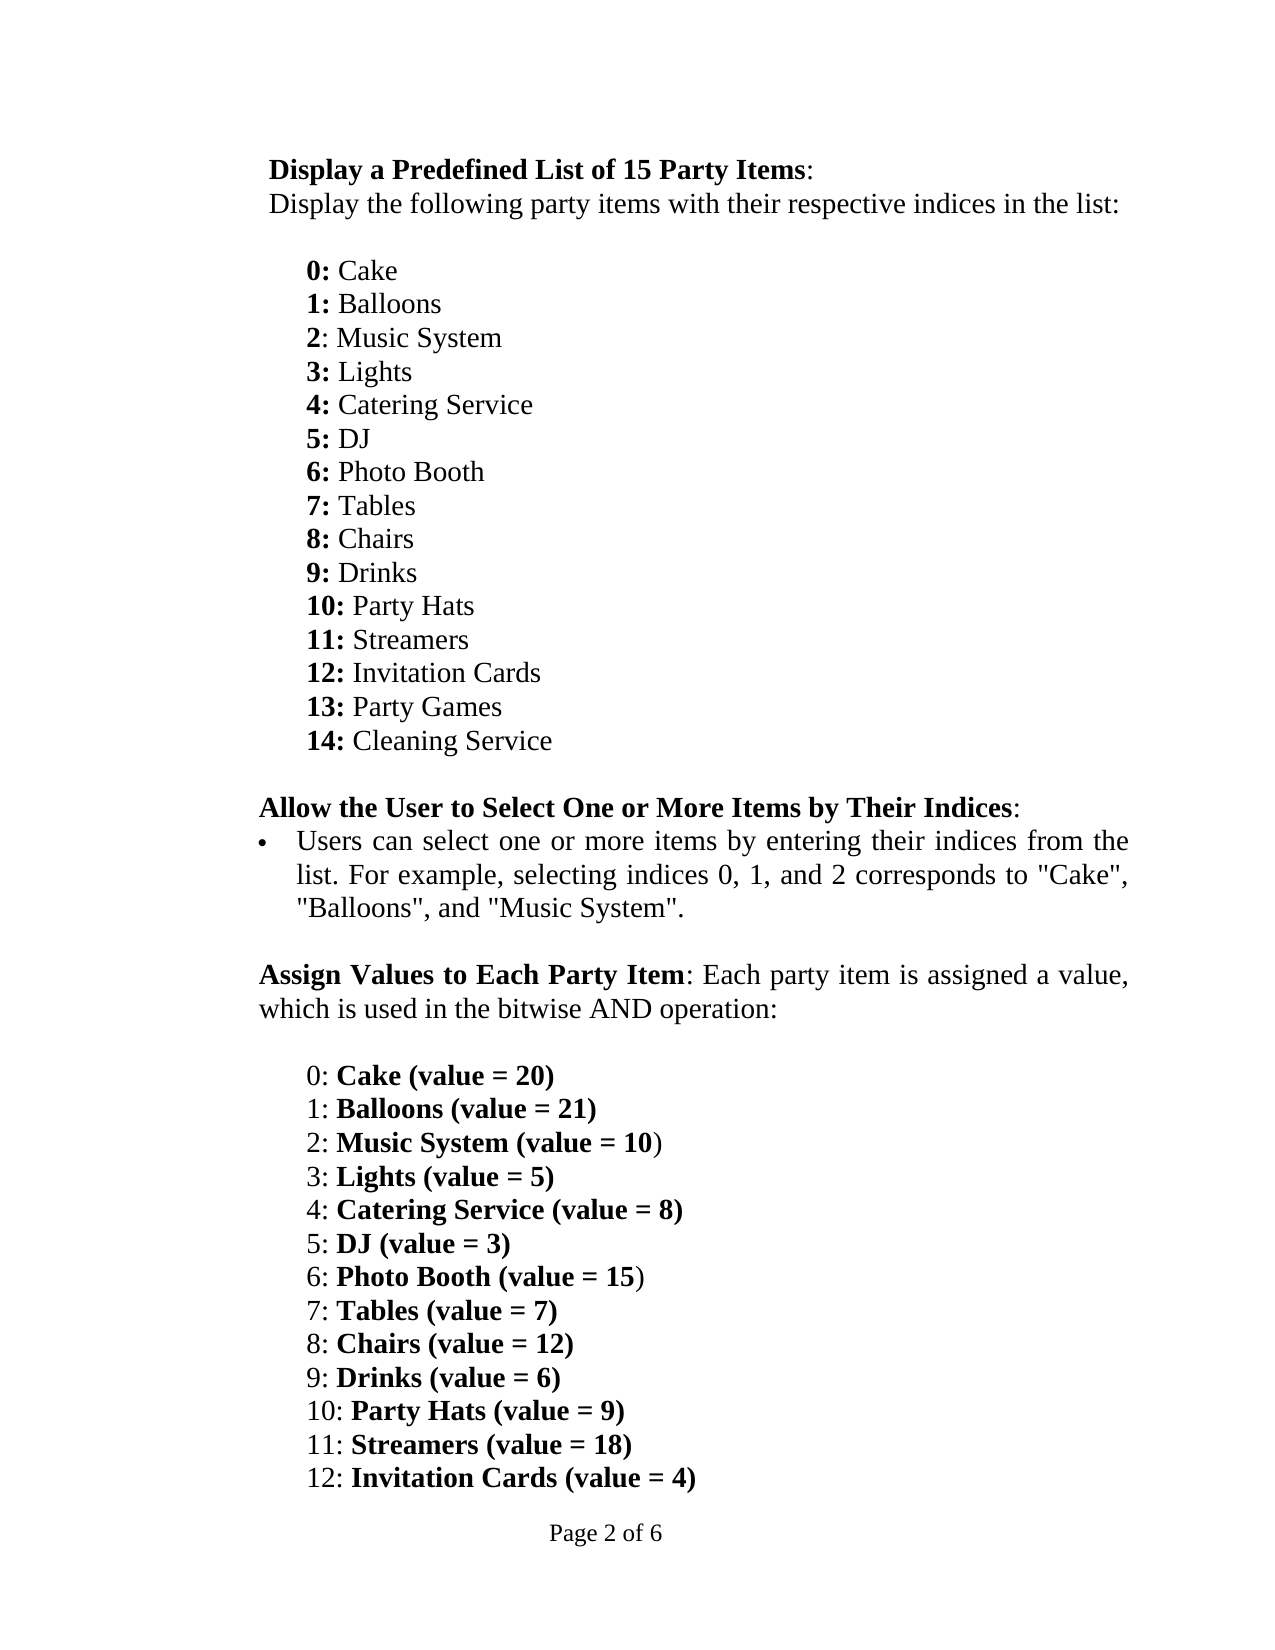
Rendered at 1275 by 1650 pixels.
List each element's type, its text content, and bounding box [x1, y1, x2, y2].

text 3: Lights [306, 354, 1130, 387]
text 10: Party Hats [306, 588, 1130, 622]
text Allow the User to Select One or More Items by Their Indices: [258, 790, 1130, 823]
text 1: Balloons [306, 287, 1130, 320]
text 12: Invitation Cards [306, 656, 1130, 689]
text 11: Streamers (value = 18) [306, 1427, 1130, 1461]
text 4: Catering Service (value = 8) [306, 1192, 1130, 1226]
text 3: Lights (value = 5) [306, 1159, 1130, 1192]
text 13: Party Games [306, 689, 1130, 723]
text 8: Chairs [306, 521, 1130, 555]
text 10: Party Hats (value = 9) [306, 1393, 1130, 1427]
text 8: Chairs (value = 12) [306, 1326, 1130, 1360]
text 2: Music System (value = 10) [306, 1125, 1130, 1159]
text 9: Drinks (value = 6) [306, 1360, 1130, 1393]
text 11: Streamers [306, 622, 1130, 656]
text Display a Predefined List of 15 Party Items: [194, 152, 1130, 186]
text 12: Invitation Cards (value = 4) [306, 1461, 1130, 1494]
text 14: Cleaning Service [306, 723, 1130, 756]
text 1: Balloons (value = 21) [306, 1092, 1130, 1125]
text 6: Photo Booth (value = 15) [306, 1259, 1130, 1293]
text 5: DJ [306, 421, 1130, 454]
text 2: Music System [306, 320, 1130, 354]
text 7: Tables (value = 7) [306, 1293, 1130, 1326]
text Assign Values to Each Party Item: Each party item is assigned a value, which is used in the bitwise AND operation: [258, 957, 1130, 1024]
text 7: Tables [306, 488, 1130, 521]
text 9: Drinks [306, 555, 1130, 588]
text 0: Cake [306, 253, 1130, 287]
text Display the following party items with their respective indices in the list: [231, 186, 1130, 219]
text 4: Catering Service [306, 387, 1130, 421]
list Users can select one or more items by entering their indices from the list. For example, selecting indices 0, 1, and 2 corresponds to "Cake", "Balloons", and "Music System". [258, 823, 1130, 924]
text 6: Photo Booth [306, 454, 1130, 488]
text 5: DJ (value = 3) [306, 1226, 1130, 1259]
text 0: Cake (value = 20) [306, 1058, 1130, 1092]
